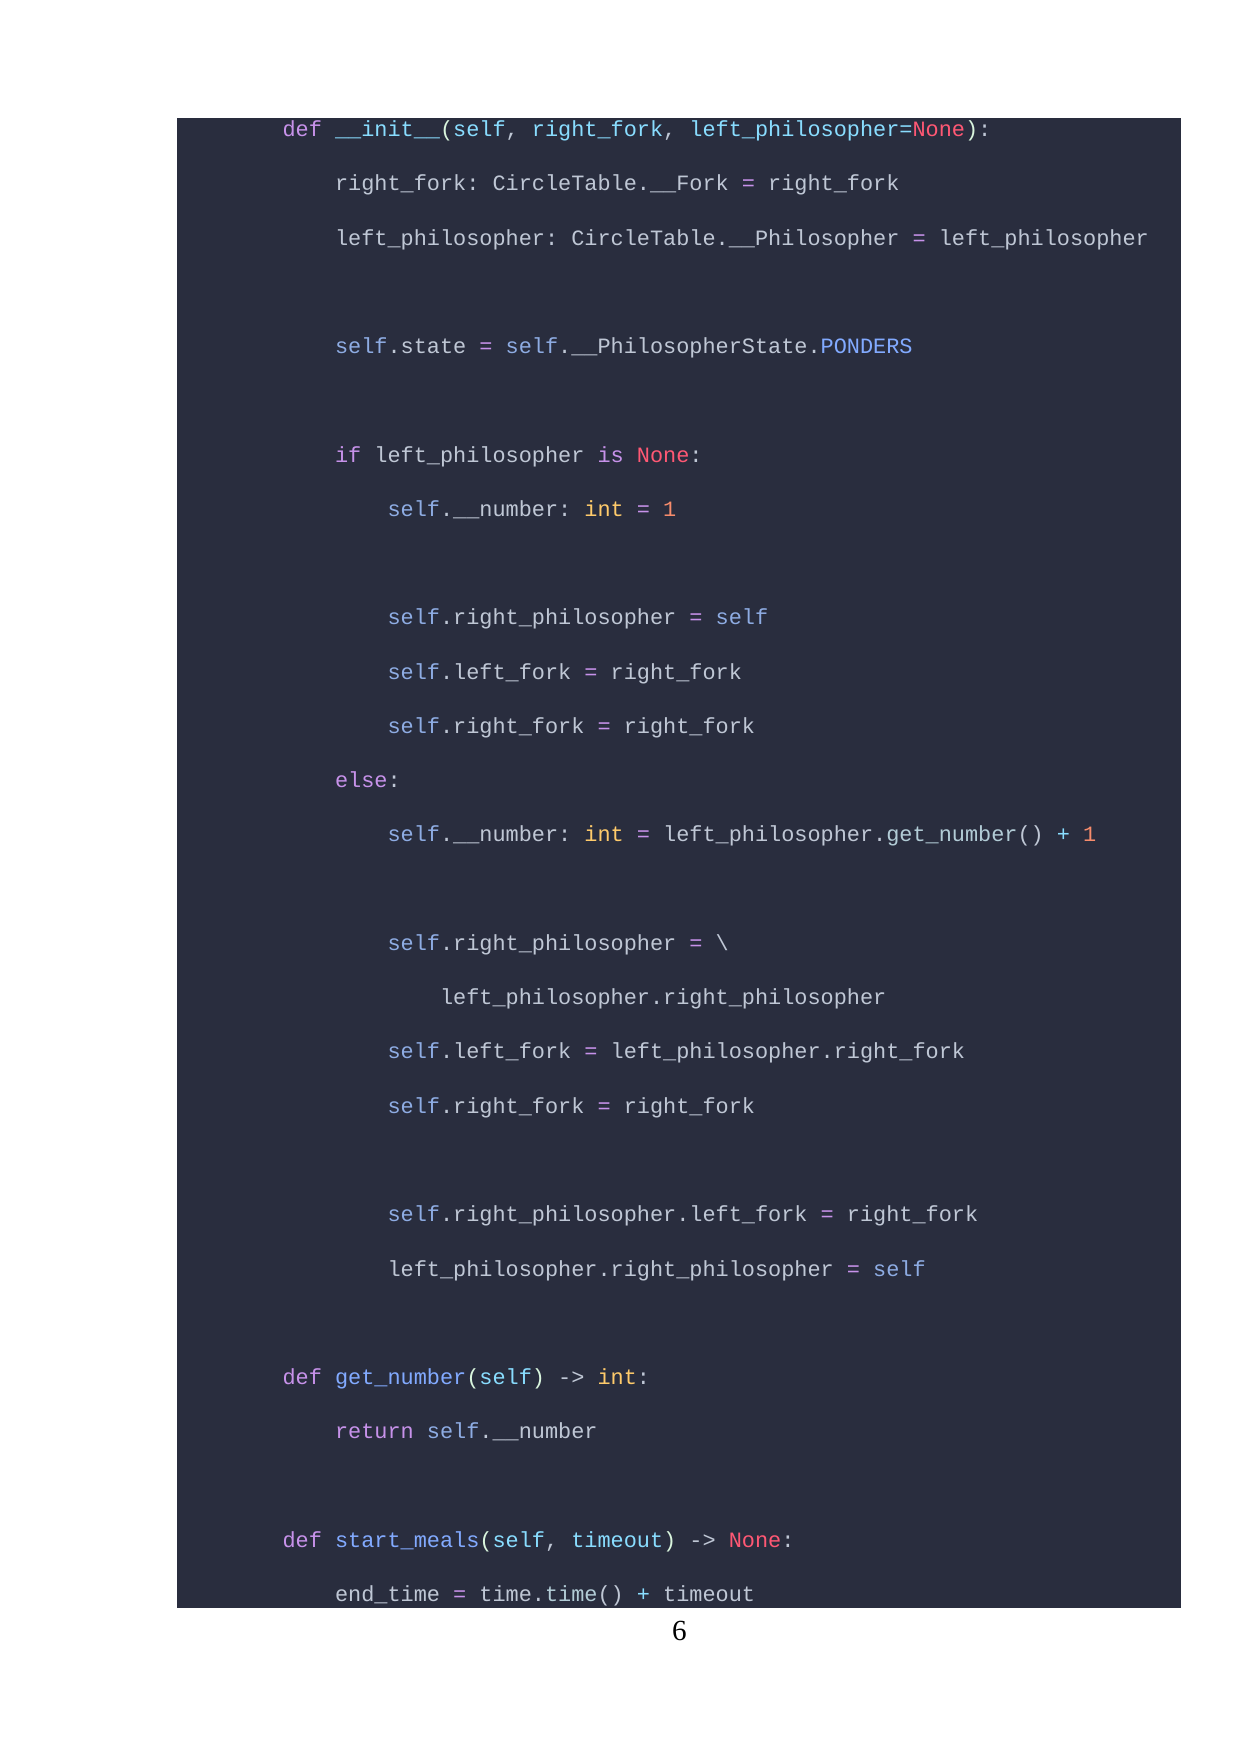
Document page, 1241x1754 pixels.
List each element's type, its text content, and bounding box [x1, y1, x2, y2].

text self.right_fork = right_fork [177, 1095, 1181, 1120]
text end_time = time.time() + timeout [177, 1583, 1181, 1608]
text return self.__number [177, 1421, 1181, 1445]
text def __init__(self, right_fork, left_philosopher=None): [177, 118, 1181, 143]
text self.left_fork = left_philosopher.right_fork [177, 1041, 1181, 1066]
text self.state = self.__PhilosopherState.PONDERS [177, 335, 1181, 360]
text else: [177, 769, 1181, 794]
text def start_meals(self, timeout) -> None: [177, 1529, 1181, 1554]
text if left_philosopher is None: [177, 444, 1181, 468]
text self.__number: int = 1 [177, 498, 1181, 523]
text left_philosopher.right_philosopher [177, 986, 1181, 1011]
text self.right_philosopher = self [177, 607, 1181, 631]
text self.right_philosopher = \ [177, 932, 1181, 957]
text left_philosopher: CircleTable.__Philosopher = left_philosopher [177, 227, 1181, 251]
text self.__number: int = left_philosopher.get_number() + 1 [177, 824, 1181, 848]
text def get_number(self) -> int: [177, 1366, 1181, 1391]
text left_philosopher.right_philosopher = self [177, 1258, 1181, 1283]
text self.left_fork = right_fork [177, 661, 1181, 686]
text right_fork: CircleTable.__Fork = right_fork [177, 172, 1181, 197]
text self.right_fork = right_fork [177, 715, 1181, 740]
text self.right_philosopher.left_fork = right_fork [177, 1203, 1181, 1228]
